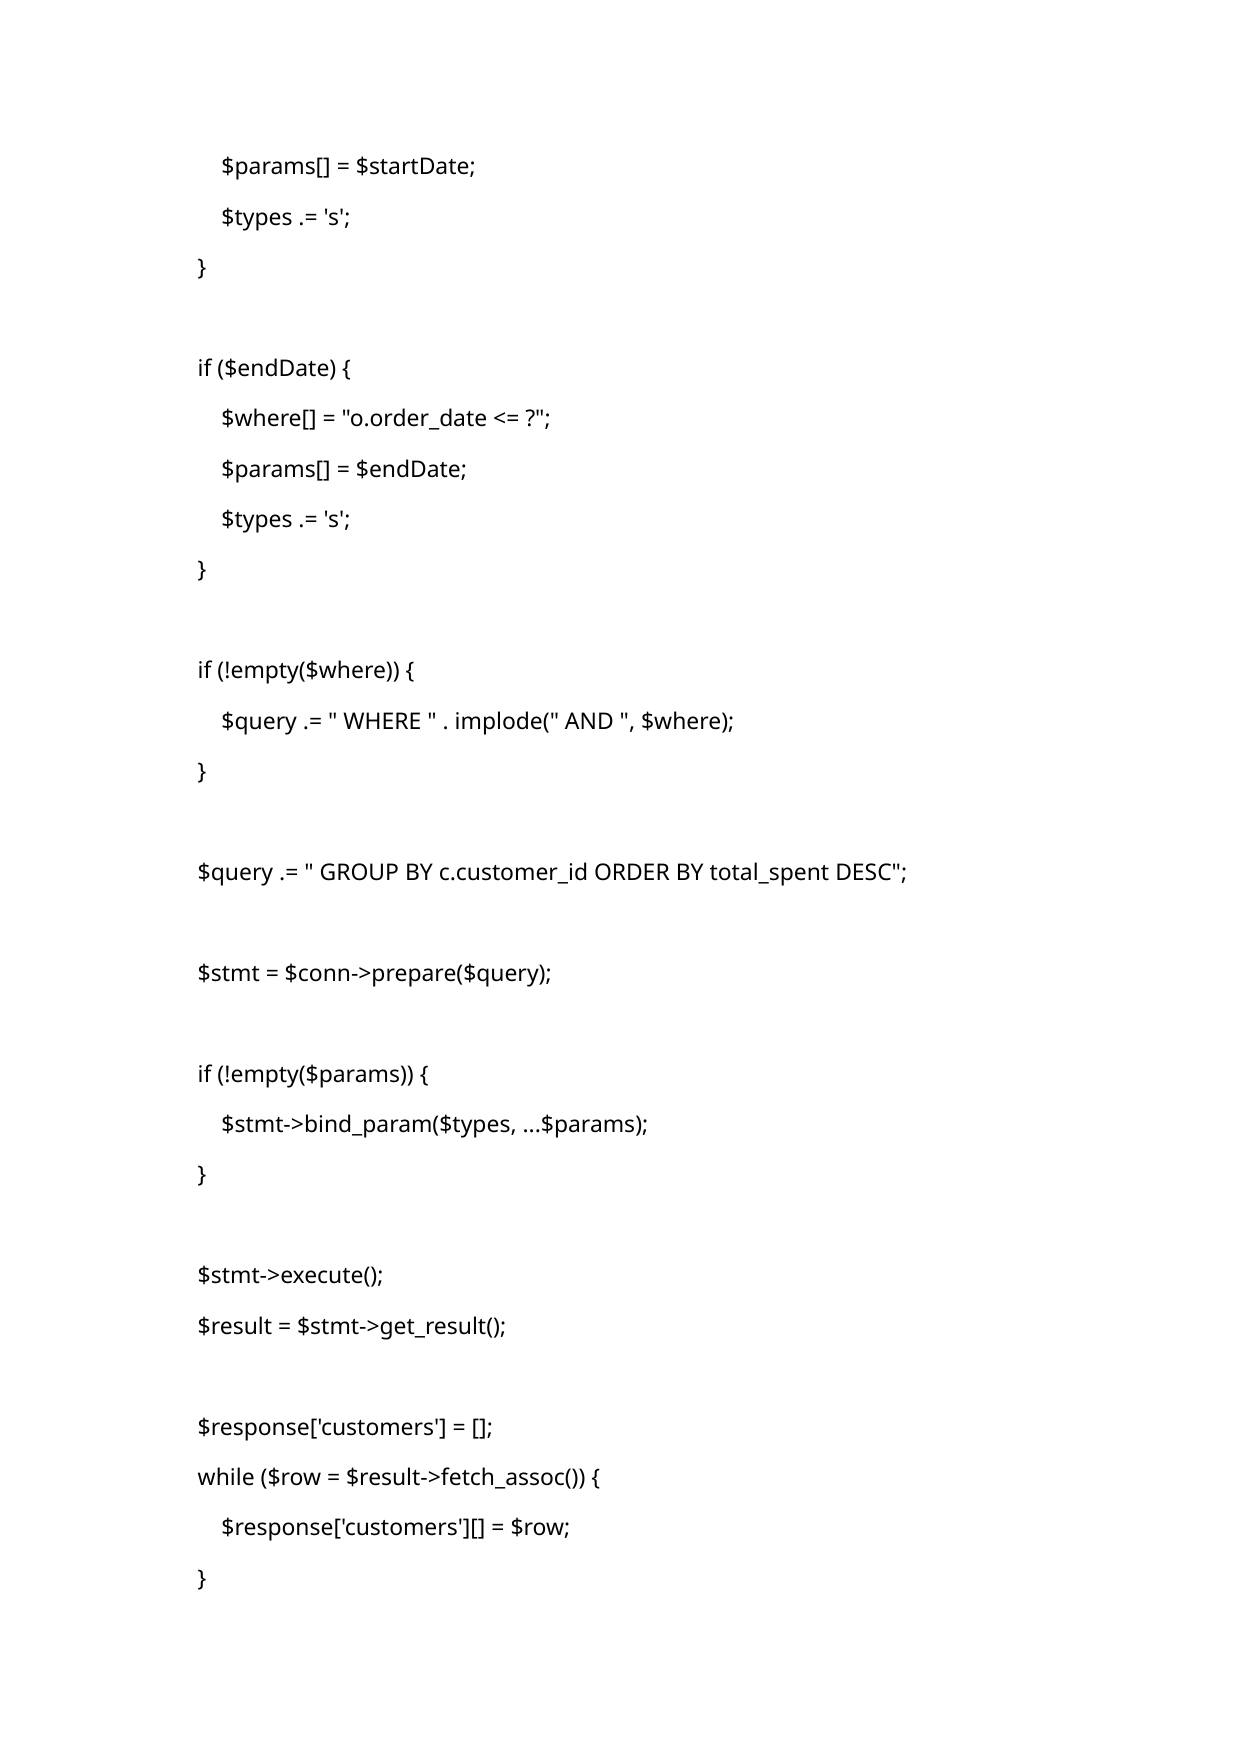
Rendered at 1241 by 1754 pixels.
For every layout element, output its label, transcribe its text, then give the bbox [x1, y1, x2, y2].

text } [150, 1158, 1090, 1189]
text $types .= 's'; [150, 503, 1090, 534]
text $response['customers'] = []; [150, 1410, 1090, 1442]
text if (!empty($params)) { [150, 1057, 1090, 1089]
text $params[] = $startDate; [150, 150, 1090, 181]
text $params[] = $endDate; [150, 452, 1090, 484]
text $result = $stmt->get_result(); [150, 1309, 1090, 1341]
text } [150, 251, 1090, 282]
text } [150, 553, 1090, 584]
text $stmt = $conn->prepare($query); [150, 957, 1090, 988]
text $stmt->bind_param($types, ...$params); [150, 1108, 1090, 1139]
text } [150, 1562, 1090, 1593]
text } [150, 755, 1090, 786]
text $types .= 's'; [150, 200, 1090, 232]
text $stmt->execute(); [150, 1259, 1090, 1290]
text $query .= " WHERE " . implode(" AND ", $where); [150, 704, 1090, 736]
text if ($endDate) { [150, 352, 1090, 383]
text $query .= " GROUP BY c.customer_id ORDER BY total_spent DESC"; [150, 856, 1090, 887]
text if (!empty($where)) { [150, 654, 1090, 685]
text $where[] = "o.order_date <= ?"; [150, 402, 1090, 433]
text $response['customers'][] = $row; [150, 1511, 1090, 1542]
text while ($row = $result->fetch_assoc()) { [150, 1461, 1090, 1492]
